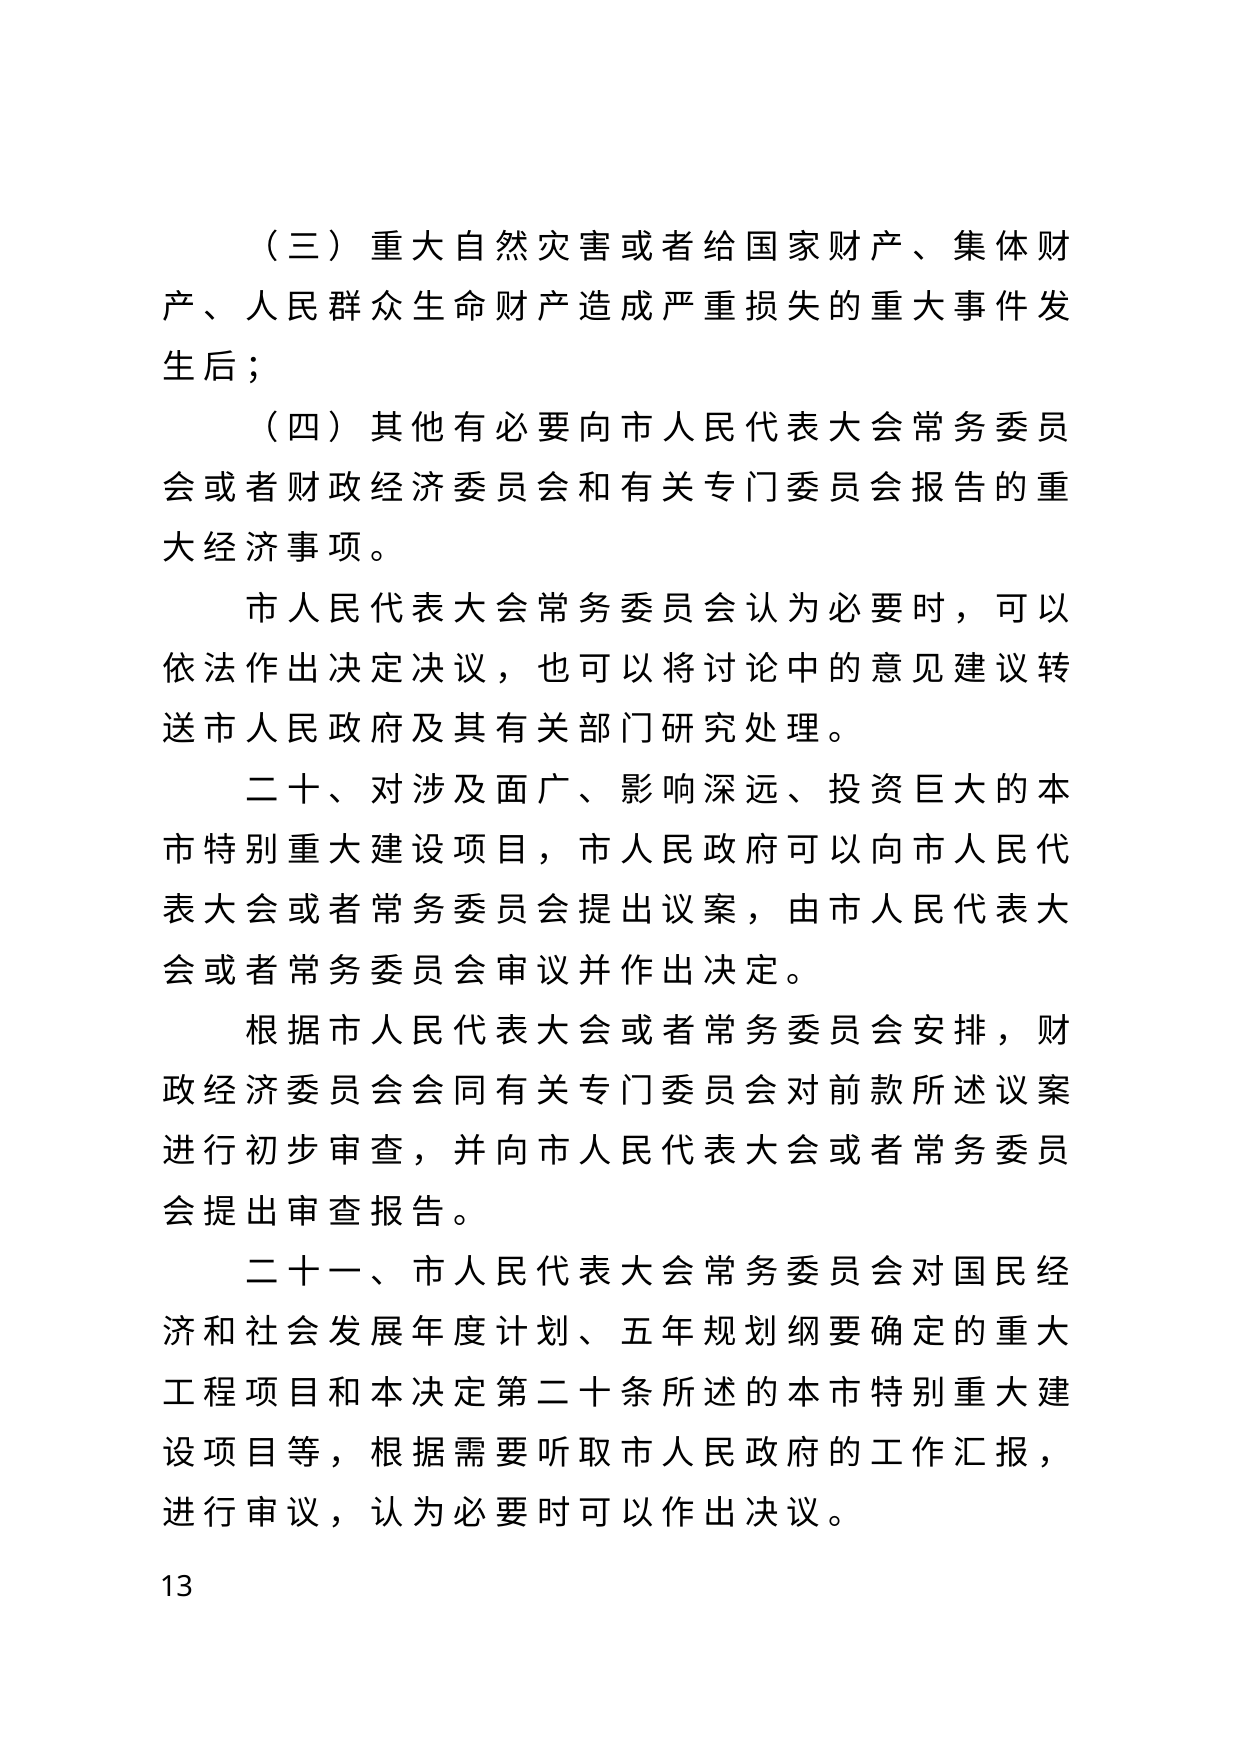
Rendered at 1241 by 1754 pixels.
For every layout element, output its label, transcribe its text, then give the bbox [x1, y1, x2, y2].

text 根据市人民代表大会或者常务委员会安排，财政经济委员会会同有关专门委员会对前款所述议案进行初步审查，并向市人民代表大会或者常务委员会提出审查报告。 [162, 998, 1078, 1239]
text 二十、对涉及面广、影响深远、投资巨大的本市特别重大建设项目，市人民政府可以向市人民代表大会或者常务委员会提出议案，由市人民代表大会或者常务委员会审议并作出决定。 [162, 756, 1078, 998]
text 二十一、市人民代表大会常务委员会对国民经济和社会发展年度计划、五年规划纲要确定的重大工程项目和本决定第二十条所述的本市特别重大建设项目等，根据需要听取市人民政府的工作汇报，进行审议，认为必要时可以作出决议。 [162, 1239, 1078, 1540]
text 市人民代表大会常务委员会认为必要时，可以依法作出决定决议，也可以将讨论中的意见建议转送市人民政府及其有关部门研究处理。 [162, 575, 1078, 756]
text （四）其他有必要向市人民代表大会常务委员会或者财政经济委员会和有关专门委员会报告的重大经济事项。 [162, 394, 1078, 575]
text （三）重大自然灾害或者给国家财产、集体财产、人民群众生命财产造成严重损失的重大事件发生后； [162, 213, 1078, 394]
